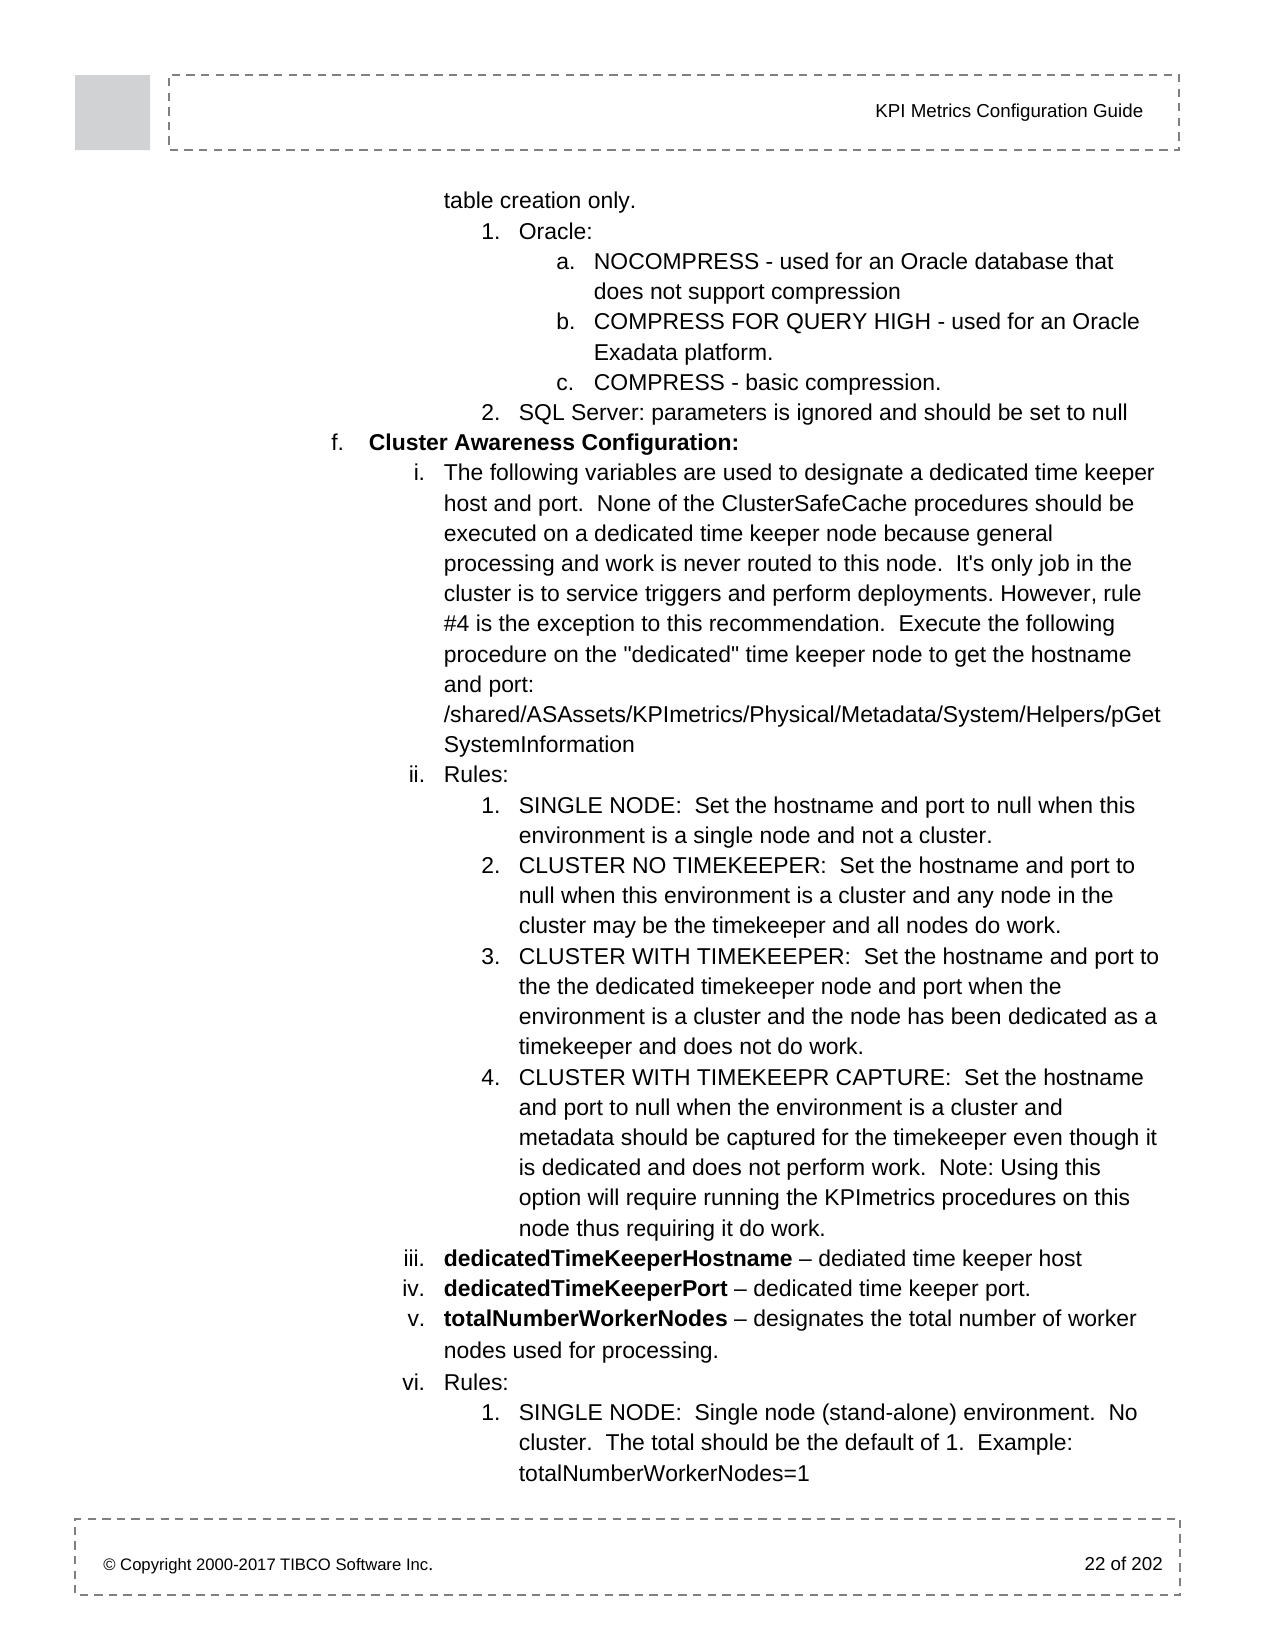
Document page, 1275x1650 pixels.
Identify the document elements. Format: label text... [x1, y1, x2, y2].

list totalNumberWorkerNodes – designates the total number of worker nodes used for processing. [425, 1305, 1162, 1364]
list dedicatedTimeKeeperPort – dedicated time keeper port. [425, 1275, 1162, 1301]
list SINGLE NODE: Set the hostname and port to null when this environment is a single node and not a cluster. [481, 792, 1162, 848]
list Oracle: [481, 218, 1162, 244]
list SINGLE NODE: Single node (stand-alone) environment. No cluster. The total should be the default of 1. Example: totalNumberWorkerNodes=1 [481, 1399, 1162, 1486]
list dedicatedTimeKeeperHostname – dediated time keeper host [425, 1245, 1162, 1271]
list The following variables are used to designate a dedicated time keeper host and port. None of the ClusterSafeCache procedures should be executed on a dedicated time keeper node because general processing and work is never routed to this node. It's only job in the cluster is to service triggers and perform deployments. However, rule #4 is the exception to this recommendation. Execute the following procedure on the "dedicated" time keeper node to get the hostname and port: /shared/ASAssets/KPImetrics/Physical/Metadata/System/Helpers/pGetSystemInformation [425, 459, 1162, 758]
list CLUSTER WITH TIMEKEEPER: Set the hostname and port to the the dedicated timekeeper node and port when the environment is a cluster and the node has been dedicated as a timekeeper and does not do work. [481, 943, 1162, 1060]
list Rules: [425, 761, 1162, 788]
list COMPRESS FOR QUERY HIGH - used for an Oracle Exadata platform. [556, 308, 1162, 365]
list COMPRESS - basic compression. [556, 369, 1162, 395]
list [425, 187, 1162, 214]
list Rules: [425, 1369, 1162, 1395]
list CLUSTER WITH TIMEKEEPR CAPTURE: Set the hostname and port to null when the environment is a cluster and metadata should be captured for the timekeeper even though it is dedicated and does not perform work. Note: Using this option will require running the KPImetrics procedures on this node thus requiring it do work. [481, 1063, 1162, 1241]
list SQL Server: parameters is ignored and should be set to null [481, 399, 1162, 425]
list CLUSTER NO TIMEKEEPER: Set the hostname and port to null when this environment is a cluster and any node in the cluster may be the timekeeper and all nodes do work. [481, 852, 1162, 939]
list Cluster Awareness Configuration: [331, 429, 1162, 456]
list NOCOMPRESS - used for an Oracle database that does not support compression [556, 248, 1162, 304]
